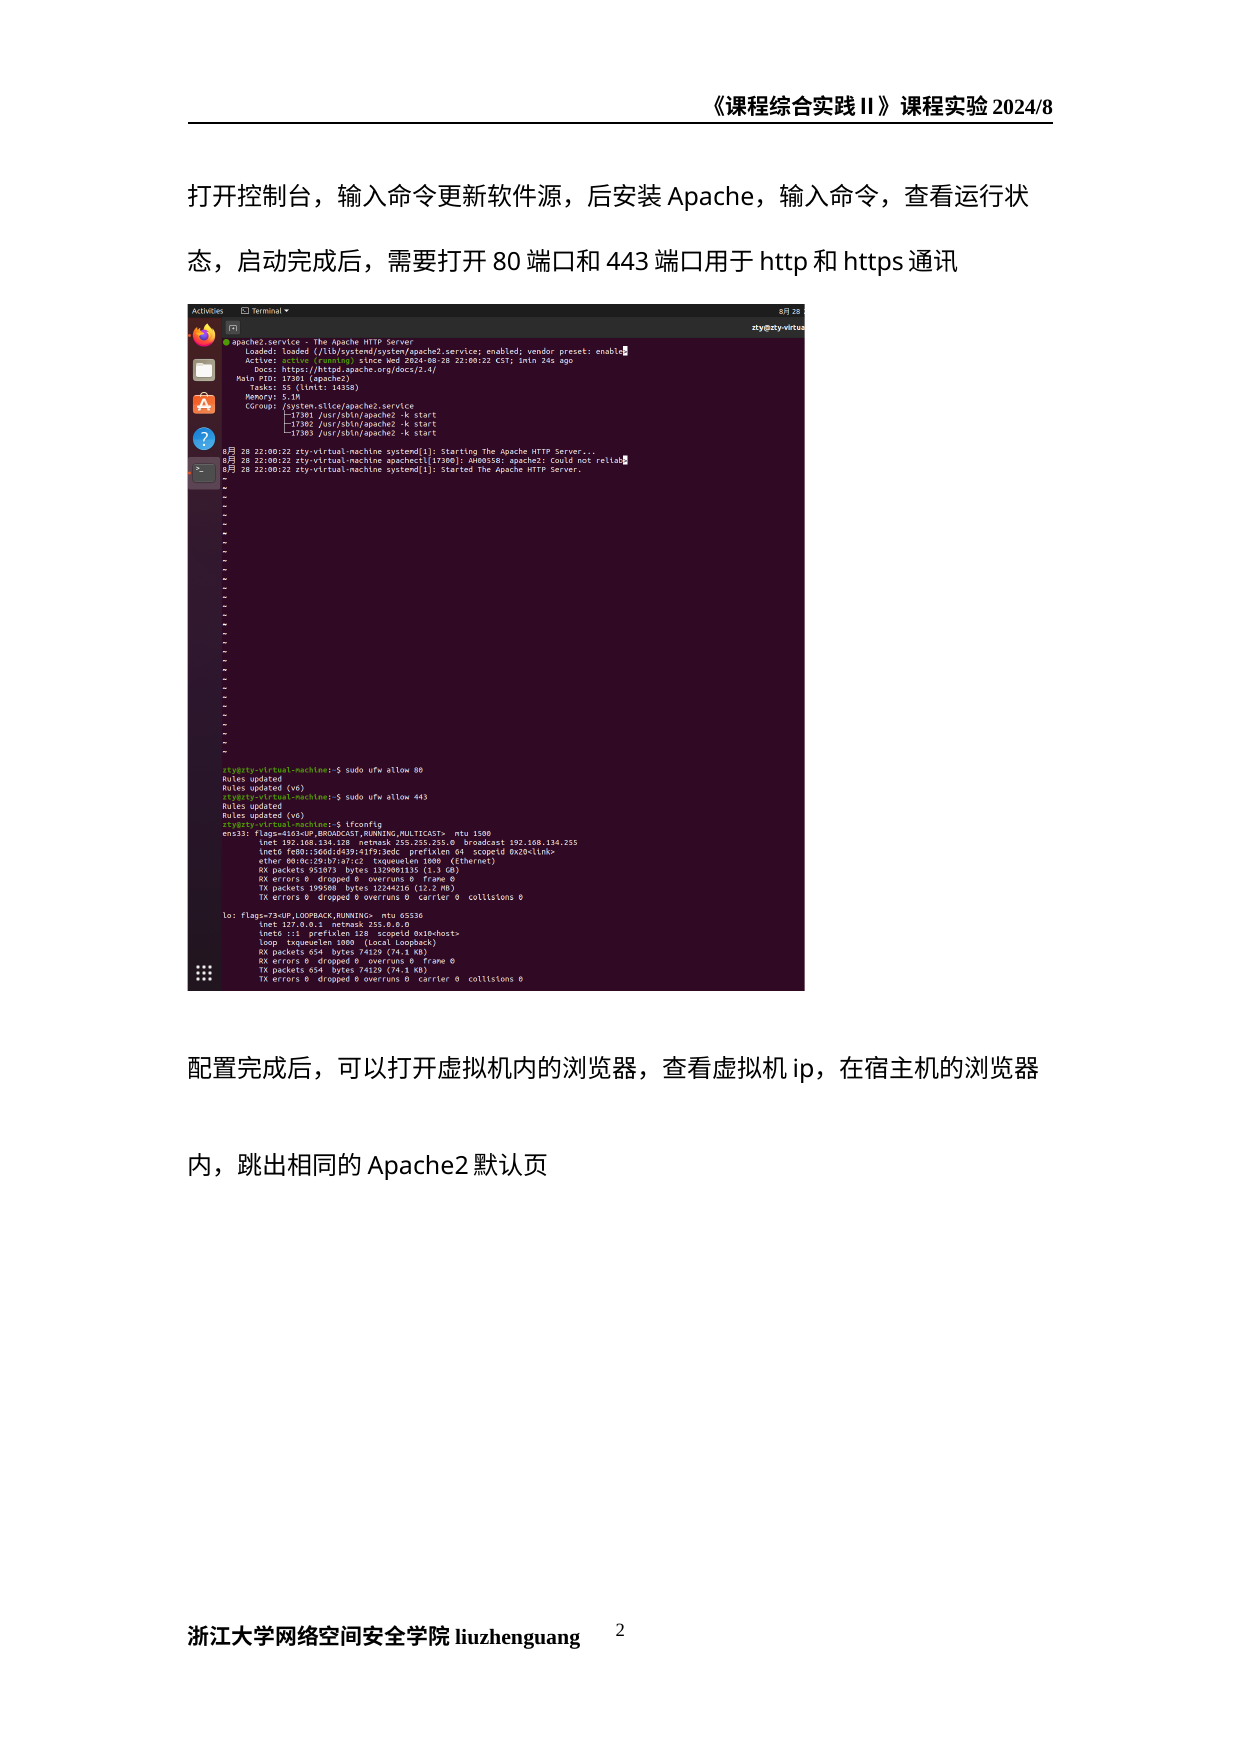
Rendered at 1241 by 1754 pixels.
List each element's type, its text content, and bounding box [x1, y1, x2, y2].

text 配置完成后，可以打开虚拟机内的浏览器，查看虚拟机ip，在宿主机的浏览器内，跳出相同的Apache2默认页 [187, 1034, 1053, 1196]
picture [187, 304, 805, 991]
list 打开控制台，输入命令更新软件源，后安装Apache，输入命令，查看运行状态，启动完成后，需要打开80端口和443端口用于http和https通讯 [187, 162, 1053, 292]
